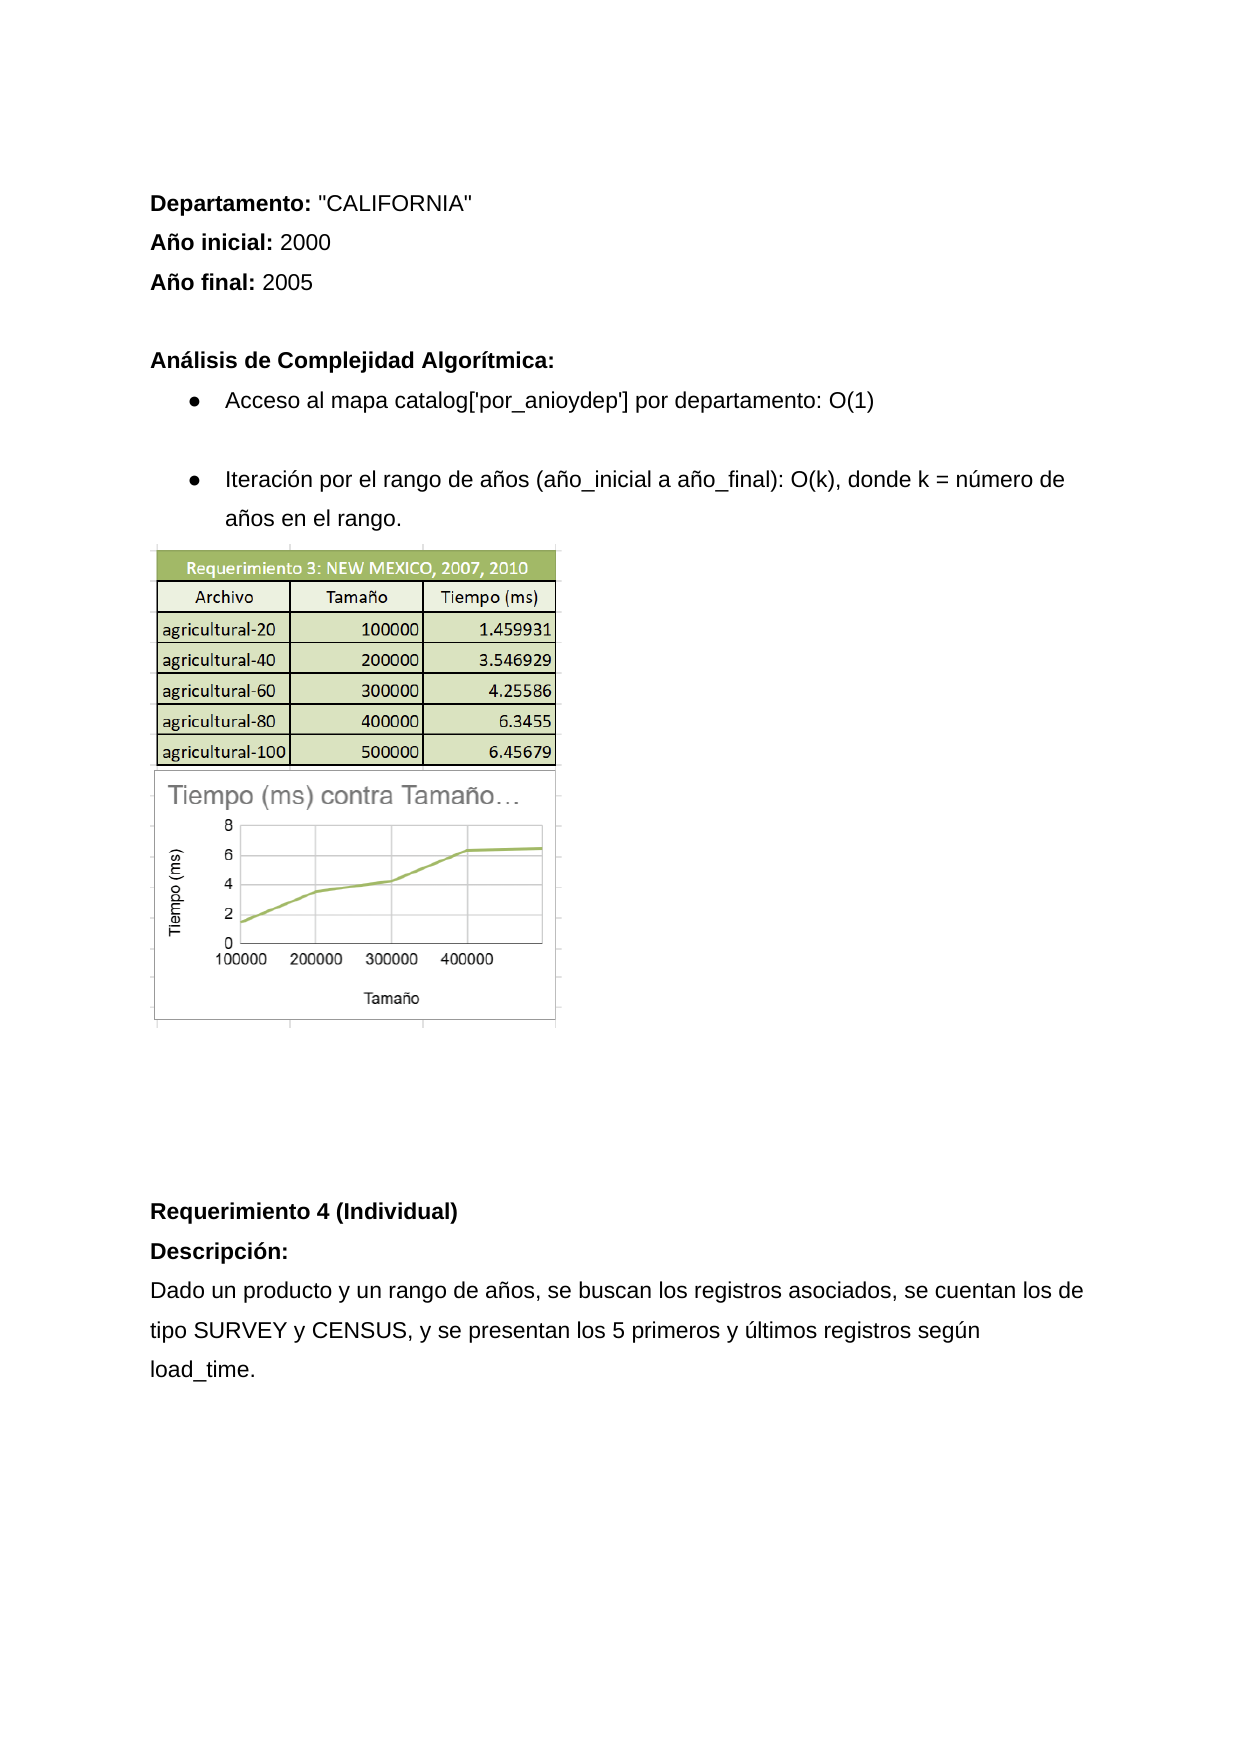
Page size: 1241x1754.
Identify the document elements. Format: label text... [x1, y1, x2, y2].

text Año inicial: 2000 [150, 229, 1090, 255]
text Análisis de Complejidad Algorítmica: [150, 347, 1090, 374]
text Año final: 2005 [150, 268, 1090, 295]
list Acceso al mapa catalog['por_anioydep'] por departamento: O(1) [187, 387, 1090, 413]
text Descripción: [150, 1238, 1090, 1264]
text Requerimiento 4 (Individual) [150, 1198, 1090, 1224]
list Iteración por el rango de años (año_inicial a año_final): O(k), donde k = número de años en el rango. [187, 466, 1090, 532]
picture [150, 544, 562, 1028]
text Departamento: "CALIFORNIA" [150, 189, 1090, 216]
text Dado un producto y un rango de años, se buscan los registros asociados, se cuentan los de tipo SURVEY y CENSUS, y se presentan los 5 primeros y últimos registros según load_time. [150, 1277, 1090, 1382]
